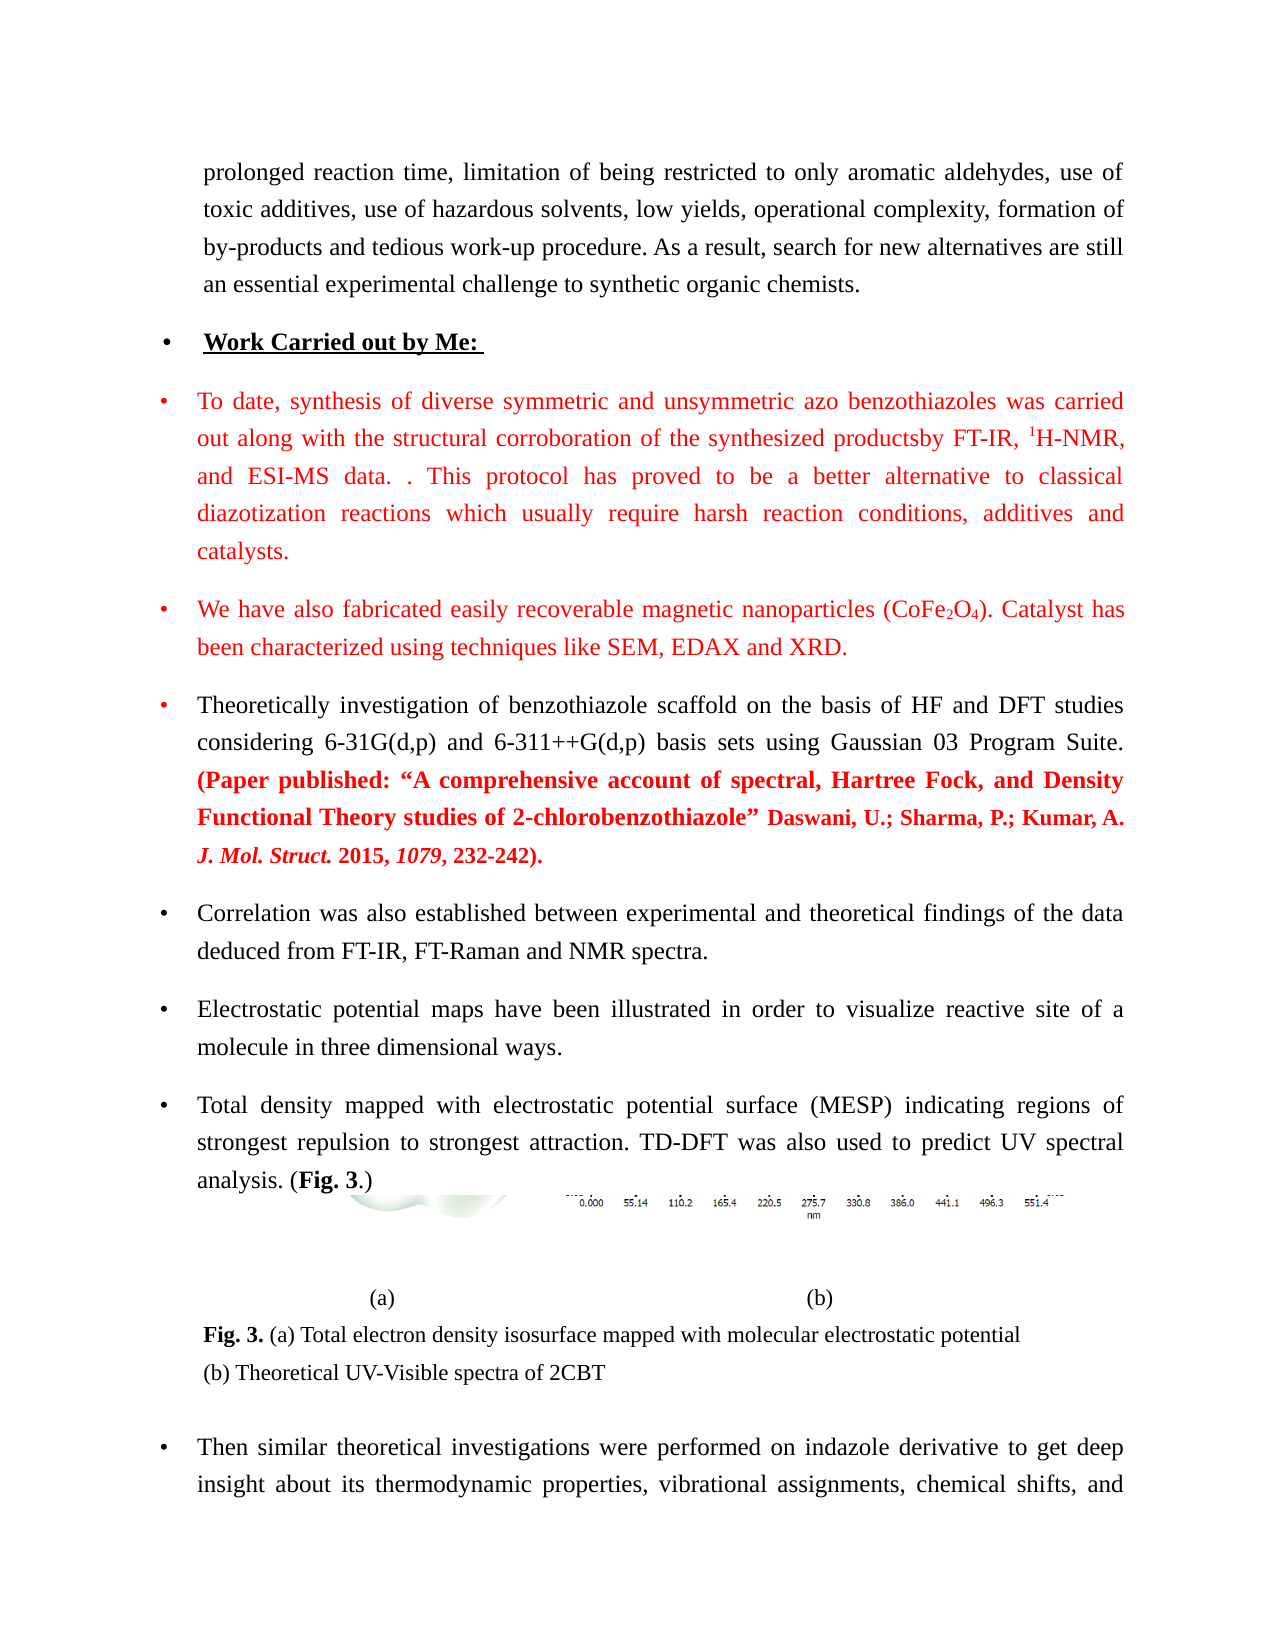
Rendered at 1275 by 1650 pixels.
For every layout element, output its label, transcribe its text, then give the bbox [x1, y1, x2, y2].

list Work Carried out by Me: [162, 321, 1125, 358]
text (b) Theoretical UV-Visible spectra of 2CBT [203, 1350, 1125, 1387]
list Correlation was also established between experimental and theoretical findings of the data deduced from FT-IR, FT-Raman and NMR spectra. [159, 892, 1125, 967]
list Total density mapped with electrostatic potential surface (MESP) indicating regions of strongest repulsion to strongest attraction. TD-DFT was also used to predict UV spectral analysis. (Fig. 3.) [159, 1083, 1125, 1196]
list Electrostatic potential maps have been illustrated in order to visualize reactive site of a molecule in three dimensional ways. [159, 987, 1125, 1062]
text (a) (b) [203, 1275, 1125, 1312]
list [159, 1425, 1125, 1500]
list To date, synthesis of diverse symmetric and unsymmetric azo benzothiazoles was carried out along with the structural corroboration of the synthesized productsby FT-IR, 1H-NMR, and ESI-MS data. . This protocol has proved to be a better alternative to classical diazotization reactions which usually require harsh reaction conditions, additives and catalysts. [159, 379, 1125, 567]
text Fig. 3. (a) Total electron density isosurface mapped with molecular electrostatic potential [203, 1312, 1125, 1350]
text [203, 150, 1125, 300]
list We have also fabricated easily recoverable magnetic nanoparticles (CoFe2O4). Catalyst has been characterized using techniques like SEM, EDAX and XRD. [159, 587, 1125, 662]
list Theoretically investigation of benzothiazole scaffold on the basis of HF and DFT studies considering 6-31G(d,p) and 6-311++G(d,p) basis sets using Gaussian 03 Program Suite. (Paper published: “A comprehensive account of spectral, Hartree Fock, and Density Functional Theory studies of 2-chlorobenzothiazole” Daswani, U.; Sharma, P.; Kumar, A. J. Mol. Struct. 2015, 1079, 232-242). [159, 683, 1125, 871]
